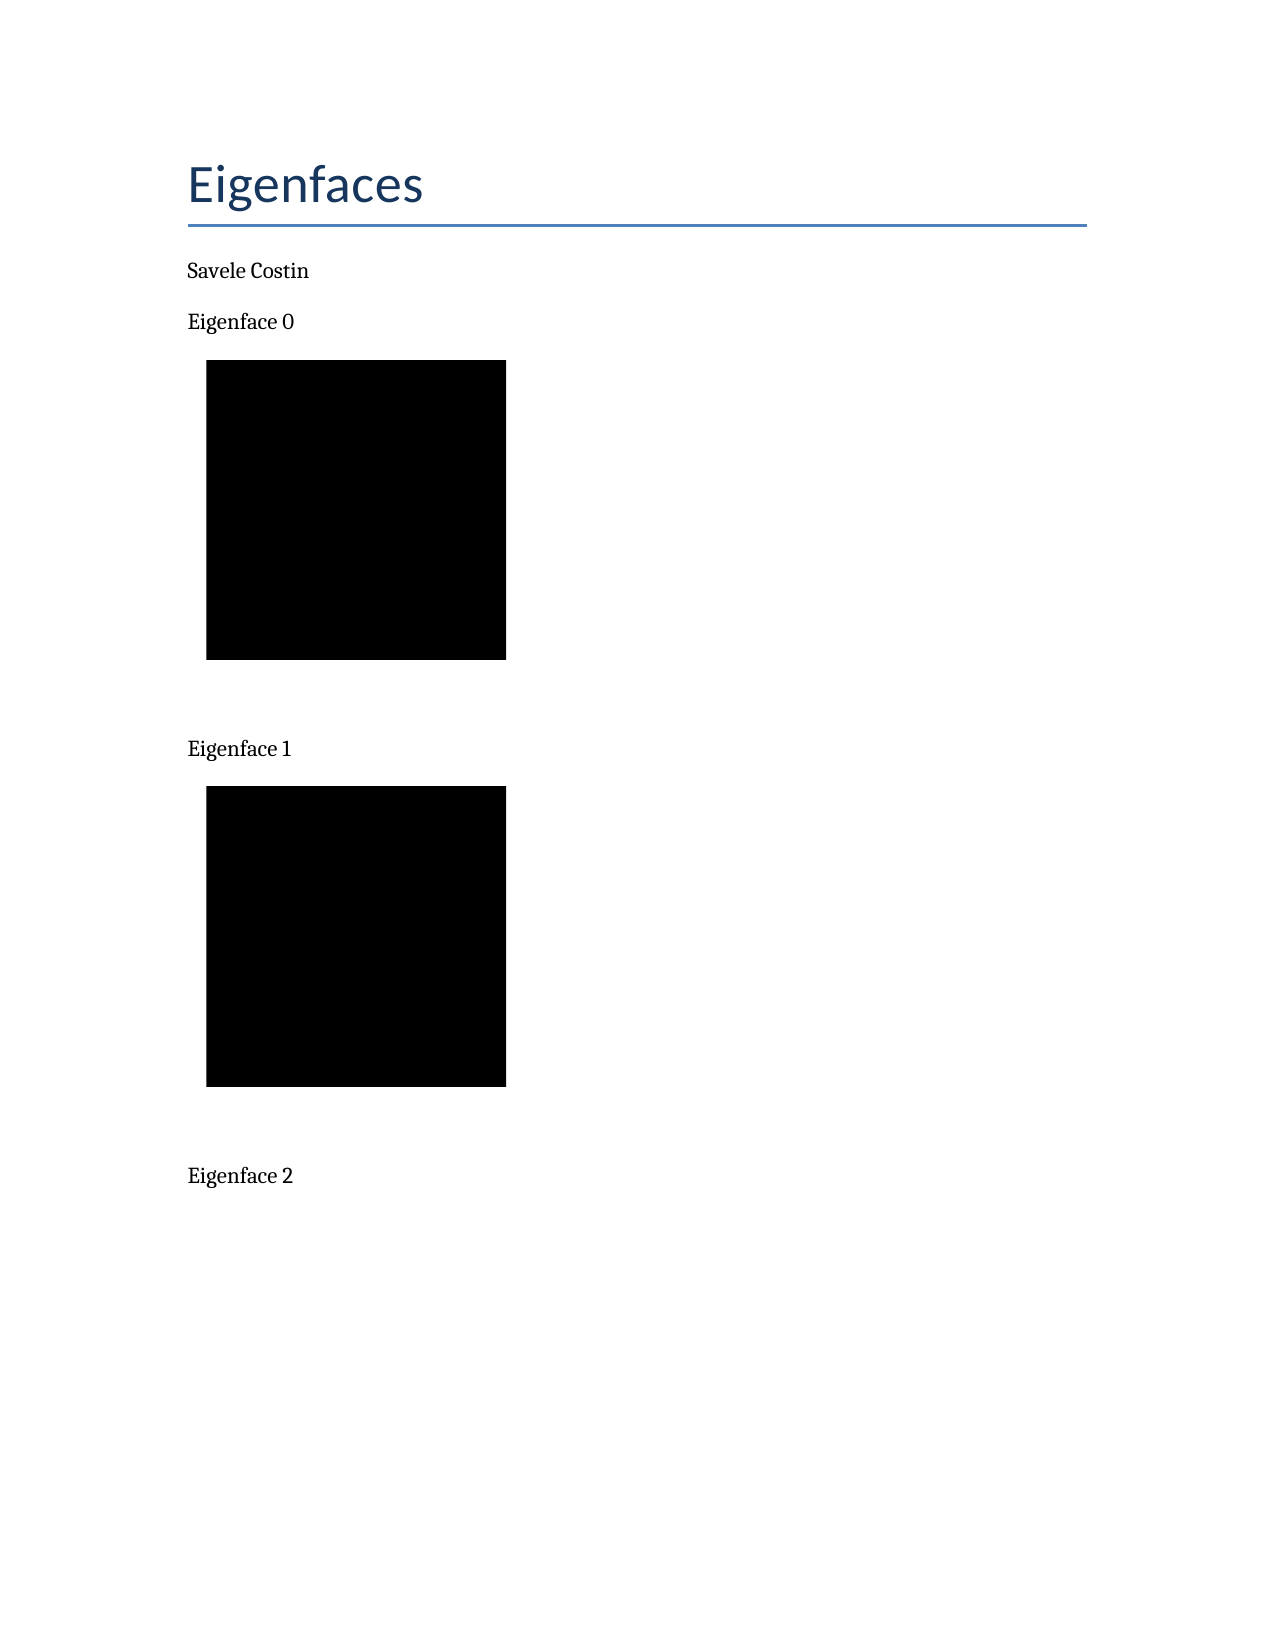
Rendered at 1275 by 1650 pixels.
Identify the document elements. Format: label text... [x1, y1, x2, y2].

text Eigenface 0 [187, 309, 1087, 335]
picture [206, 786, 507, 1087]
text Savele Costin [187, 258, 1087, 284]
title Eigenfaces [187, 150, 1087, 227]
picture [206, 360, 507, 660]
text Eigenface 1 [187, 736, 1087, 762]
text Eigenface 2 [187, 1162, 1087, 1189]
